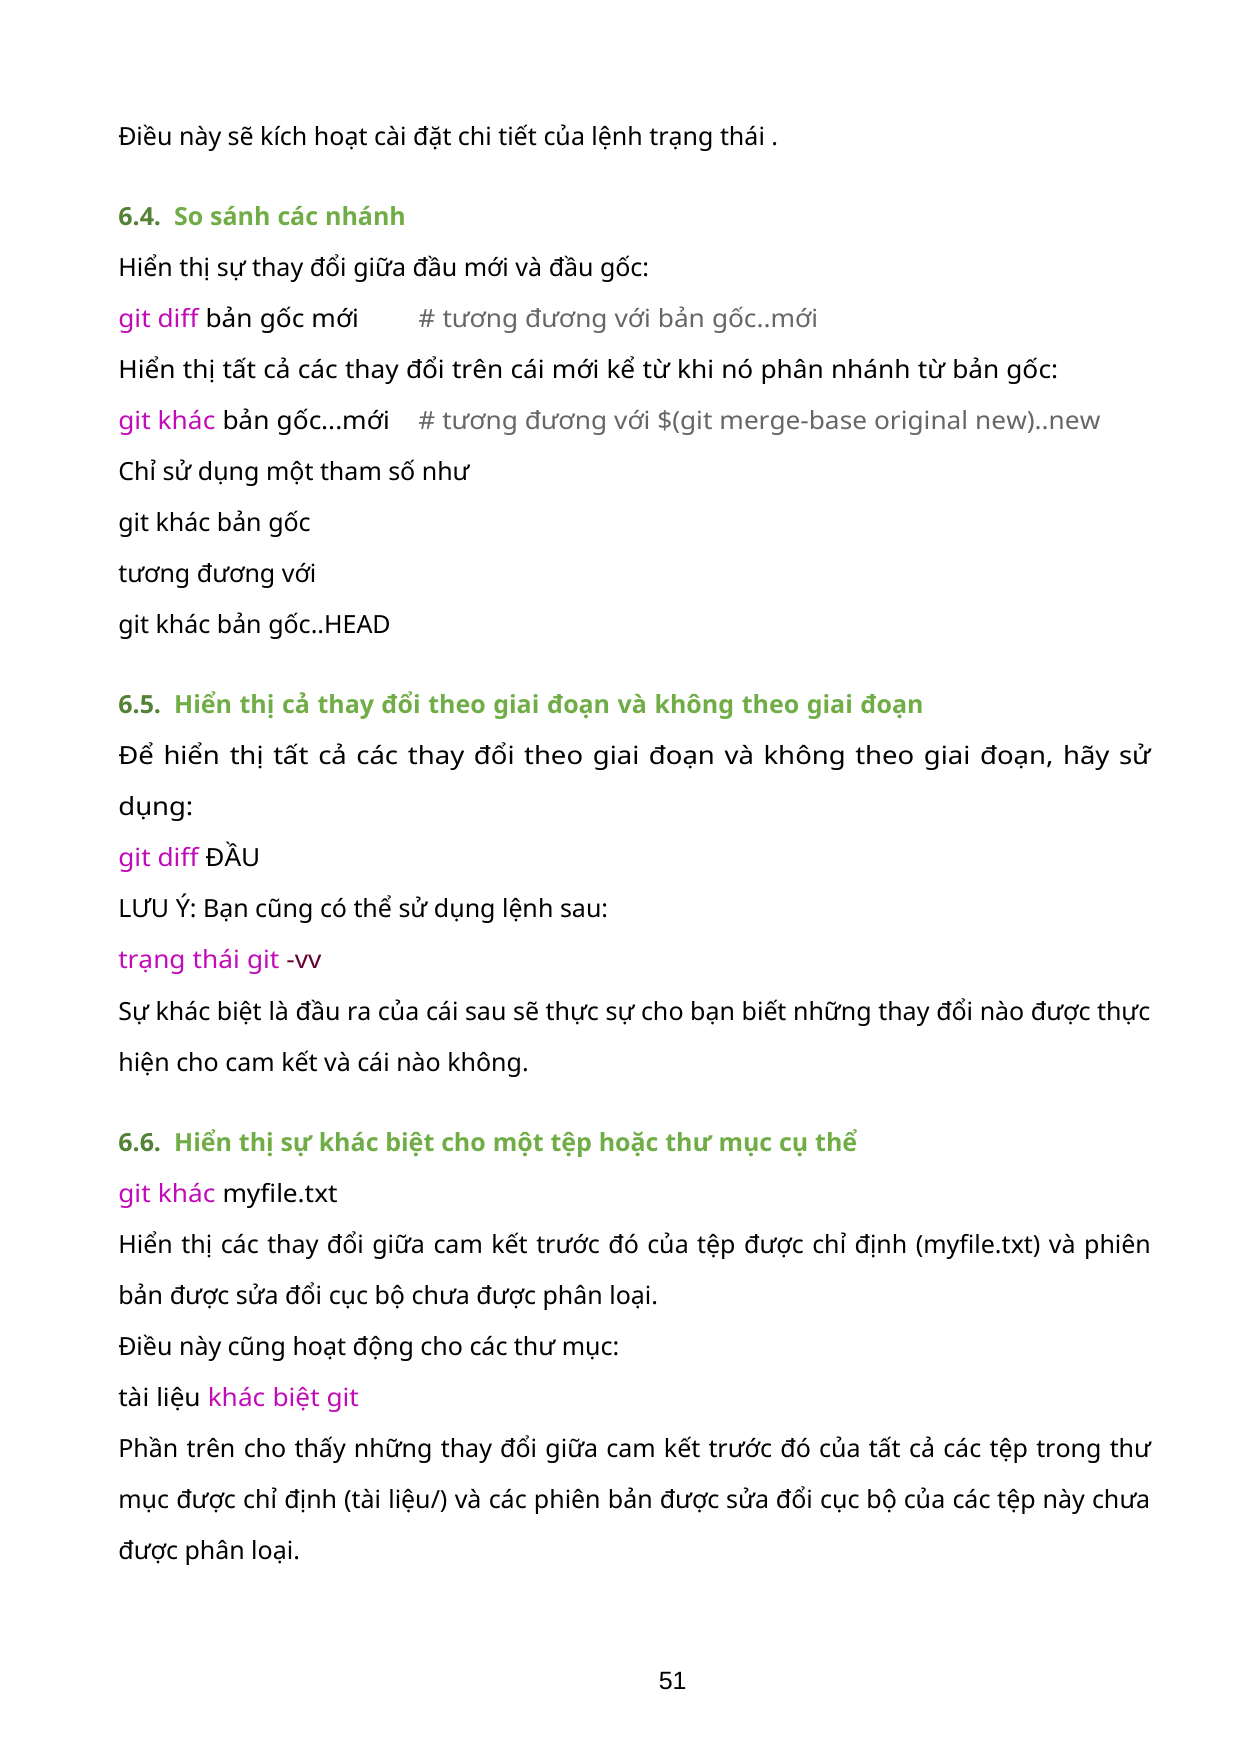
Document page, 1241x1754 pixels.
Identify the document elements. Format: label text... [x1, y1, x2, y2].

text git khác bản gốc [118, 504, 1152, 539]
text Điều này sẽ kích hoạt cài đặt chi tiết của lệnh trạng thái . [118, 118, 1152, 152]
text tương đương với [118, 556, 1152, 590]
text Để hiển thị tất cả các thay đổi theo giai đoạn và không theo giai đoạn, hãy sử dụng: [118, 738, 1152, 823]
text Hiển thị tất cả các thay đổi trên cái mới kể từ khi nó phân nhánh từ bản gốc: [118, 351, 1152, 386]
text git diff bản gốc mới # tương đương với bản gốc..mới [118, 300, 1152, 334]
text git khác myfile.txt [118, 1175, 1152, 1209]
text git khác bản gốc..HEAD [118, 607, 1152, 641]
text trạng thái git -vv [118, 942, 1152, 976]
subtitle Hiển thị cả thay đổi theo giai đoạn và không theo giai đoạn [118, 687, 1152, 721]
text Điều này cũng hoạt động cho các thư mục: [118, 1328, 1152, 1363]
text Phần trên cho thấy những thay đổi giữa cam kết trước đó của tất cả các tệp trong thư mục được chỉ định (tài liệu/) và các phiên bản được sửa đổi cục bộ của các tệp này chưa được phân loại. [118, 1431, 1152, 1567]
text Chỉ sử dụng một tham số như [118, 453, 1152, 488]
text git khác bản gốc...mới # tương đương với $(git merge-base original new)..new [118, 402, 1152, 437]
text Hiển thị các thay đổi giữa cam kết trước đó của tệp được chỉ định (myfile.txt) và phiên bản được sửa đổi cục bộ chưa được phân loại. [118, 1226, 1152, 1312]
subtitle Hiển thị sự khác biệt cho một tệp hoặc thư mục cụ thể [118, 1124, 1152, 1158]
text Sự khác biệt là đầu ra của cái sau sẽ thực sự cho bạn biết những thay đổi nào được thực hiện cho cam kết và cái nào không. [118, 993, 1152, 1078]
text LƯU Ý: Bạn cũng có thể sử dụng lệnh sau: [118, 891, 1152, 925]
text git diff ĐẦU [118, 840, 1152, 874]
text tài liệu khác biệt git [118, 1379, 1152, 1414]
subtitle So sánh các nhánh [118, 198, 1152, 232]
text Hiển thị sự thay đổi giữa đầu mới và đầu gốc: [118, 249, 1152, 283]
